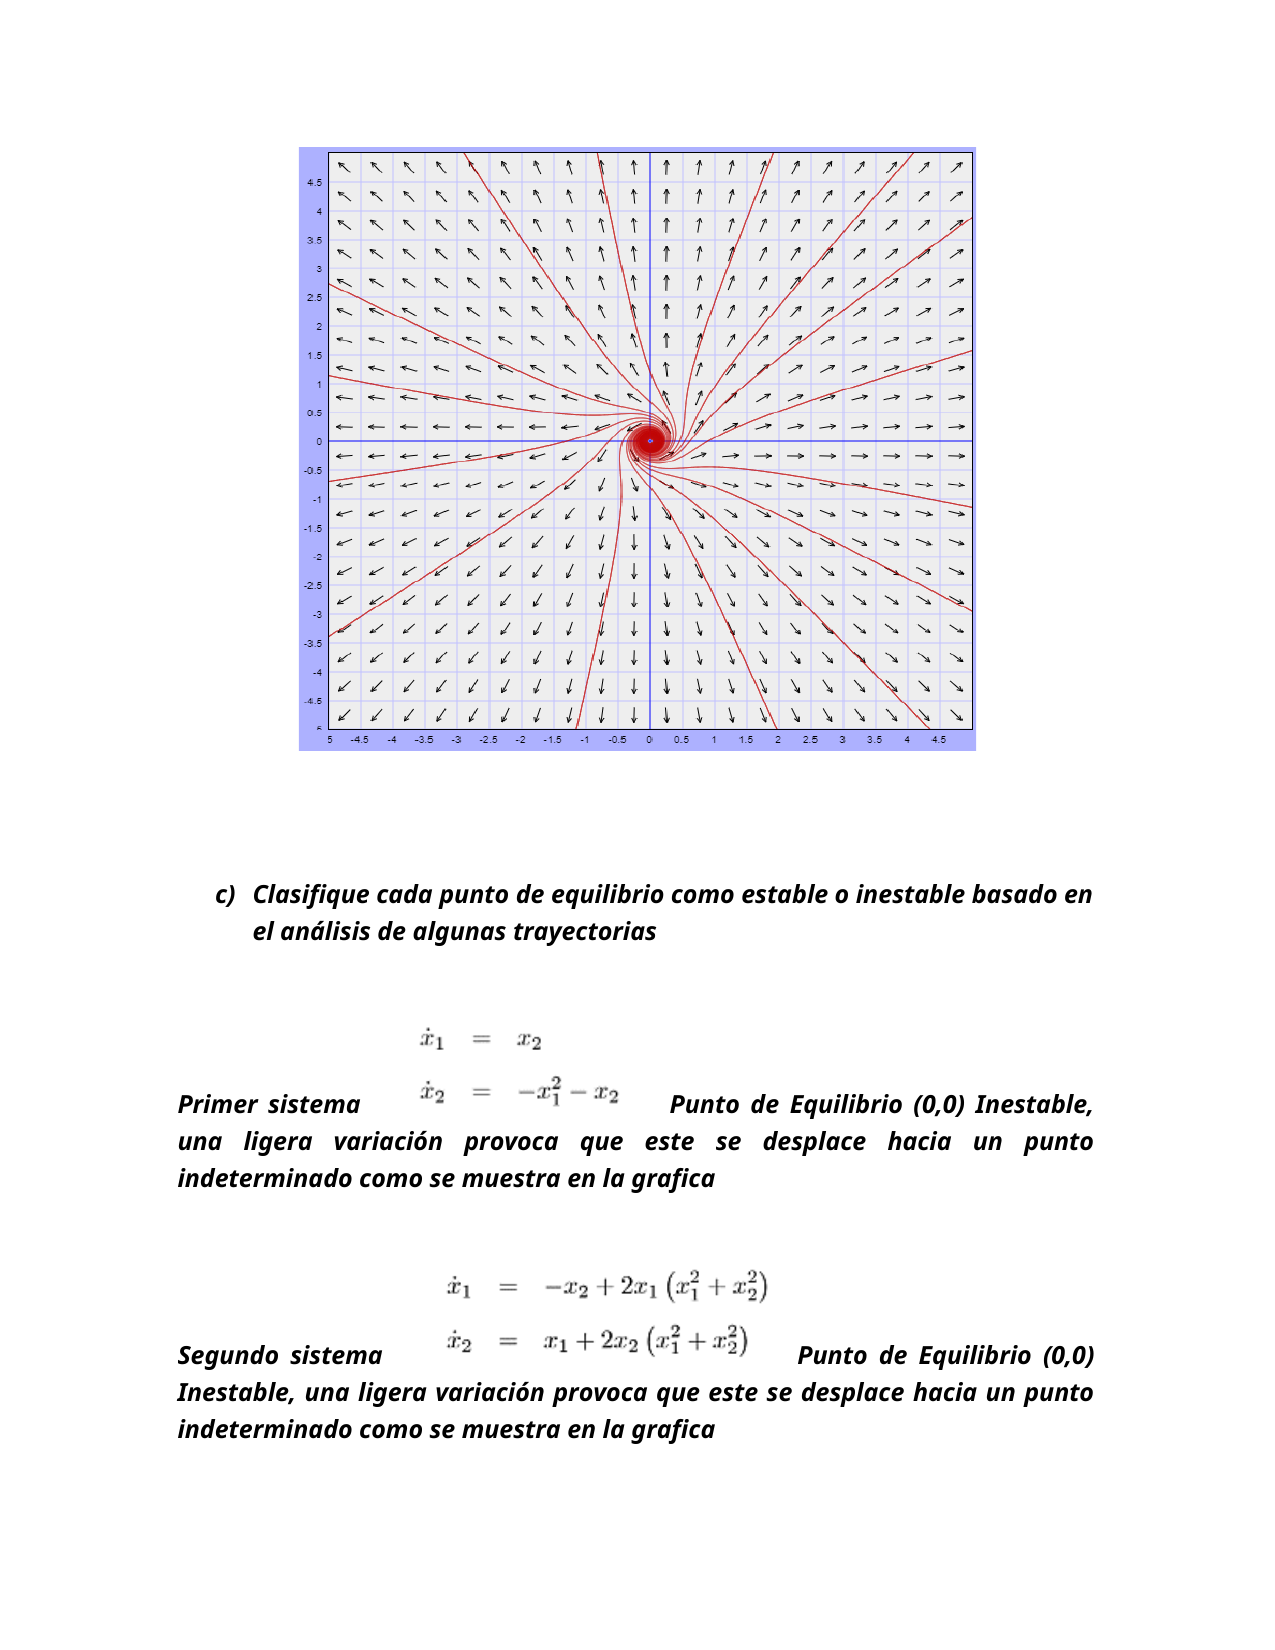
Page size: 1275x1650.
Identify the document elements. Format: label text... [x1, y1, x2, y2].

text Primer sistema Punto de Equilibrio (0,0) Inestable, una ligera variación provoca que este se desplace hacia un punto indeterminado como se muestra en la grafica [177, 1020, 1098, 1195]
picture [403, 1020, 638, 1113]
picture [439, 1267, 785, 1365]
text Segundo sistema Punto de Equilibrio (0,0) Inestable, una ligera variación provoca que este se desplace hacia un punto indeterminado como se muestra en la grafica [177, 1268, 1098, 1445]
picture [298, 147, 977, 751]
list Clasifique cada punto de equilibrio como estable o inestable basado en el análisis de algunas trayectorias [215, 876, 1098, 947]
